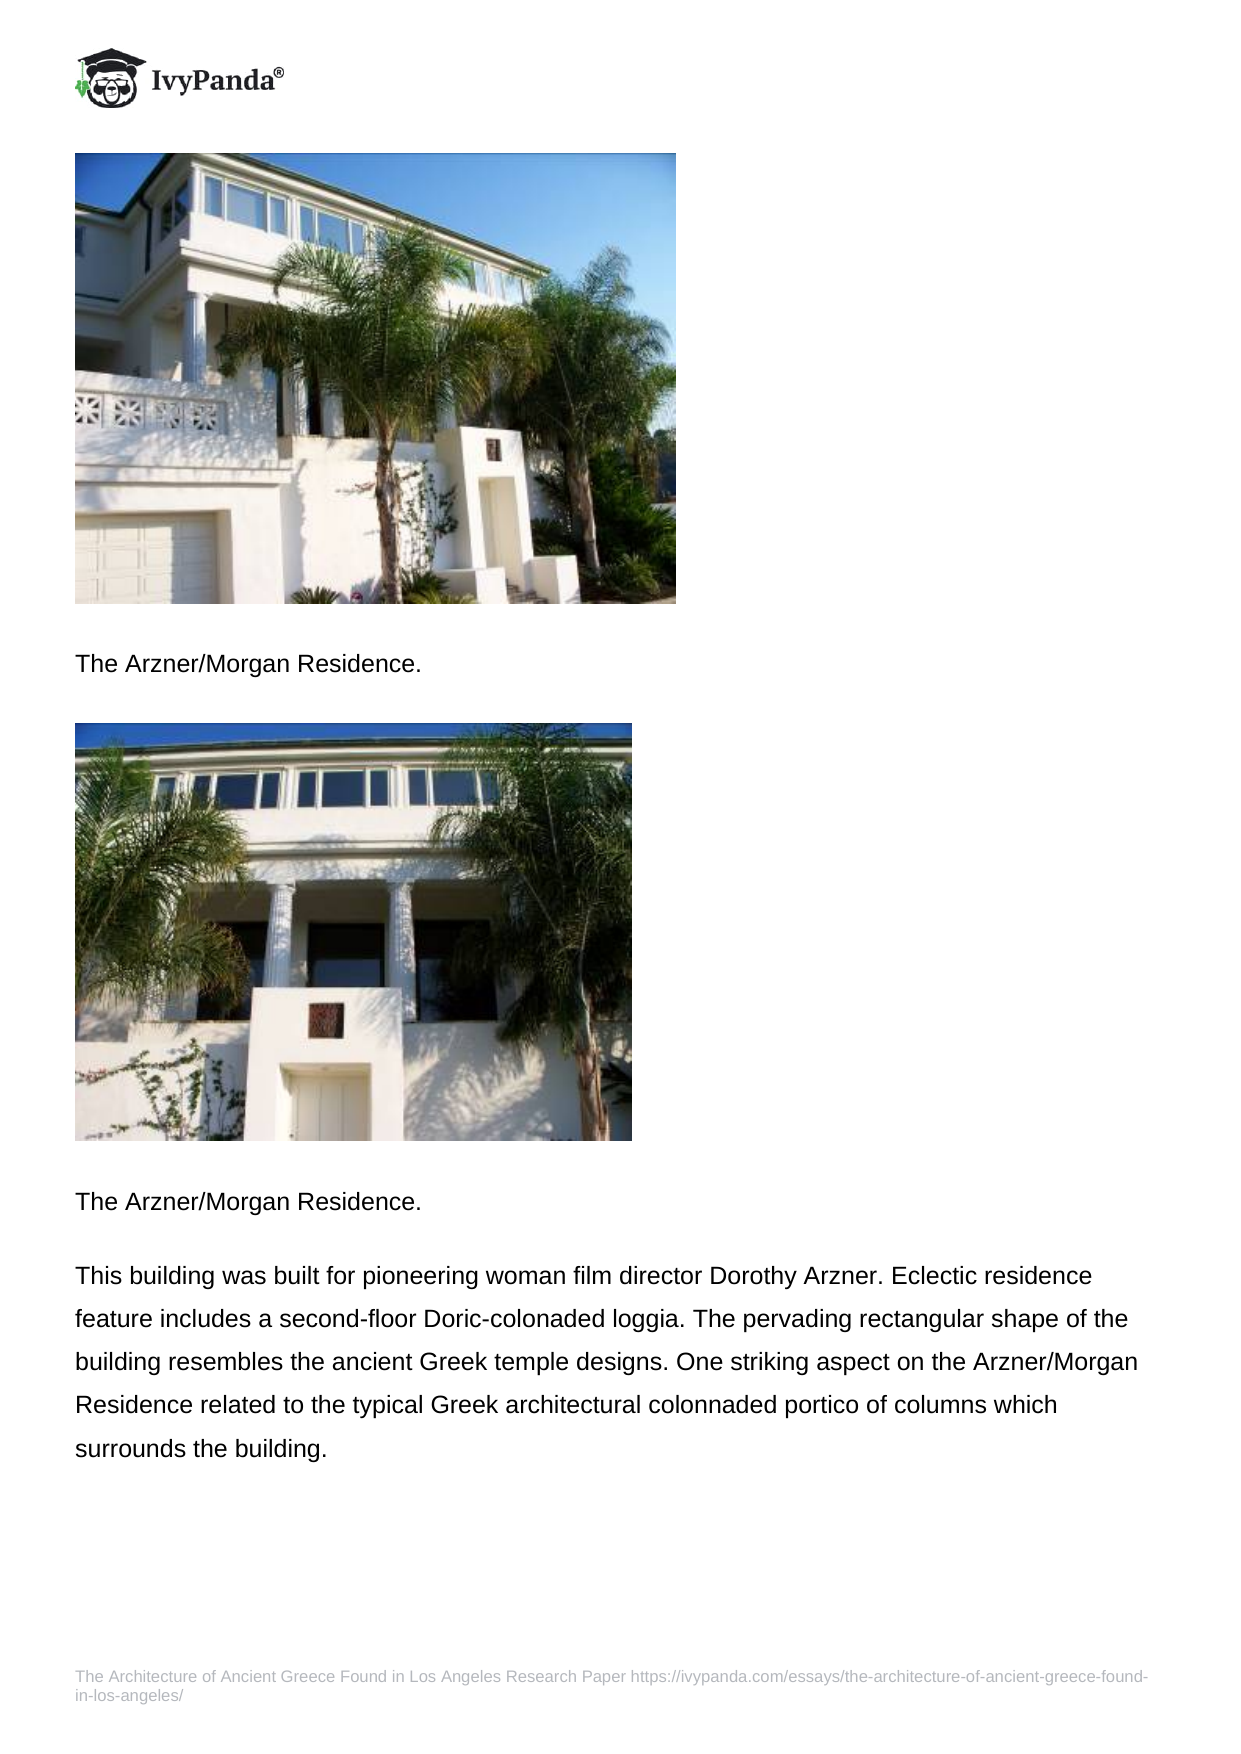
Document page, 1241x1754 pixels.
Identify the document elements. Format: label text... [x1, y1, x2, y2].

picture [75, 153, 676, 604]
picture [75, 723, 632, 1141]
text This building was built for pioneering woman film director Dorothy Arzner. Eclectic residence feature includes a second-floor Doric-colonaded loggia. The pervading rectangular shape of the building resembles the ancient Greek temple designs. One striking aspect on the Arzner/Morgan Residence related to the typical Greek architectural colonnaded portico of columns which surrounds the building. [75, 1261, 1165, 1462]
text The Arzner/Morgan Residence. [75, 649, 1165, 678]
picture [75, 48, 284, 108]
text The Arzner/Morgan Residence. [75, 1187, 1165, 1215]
